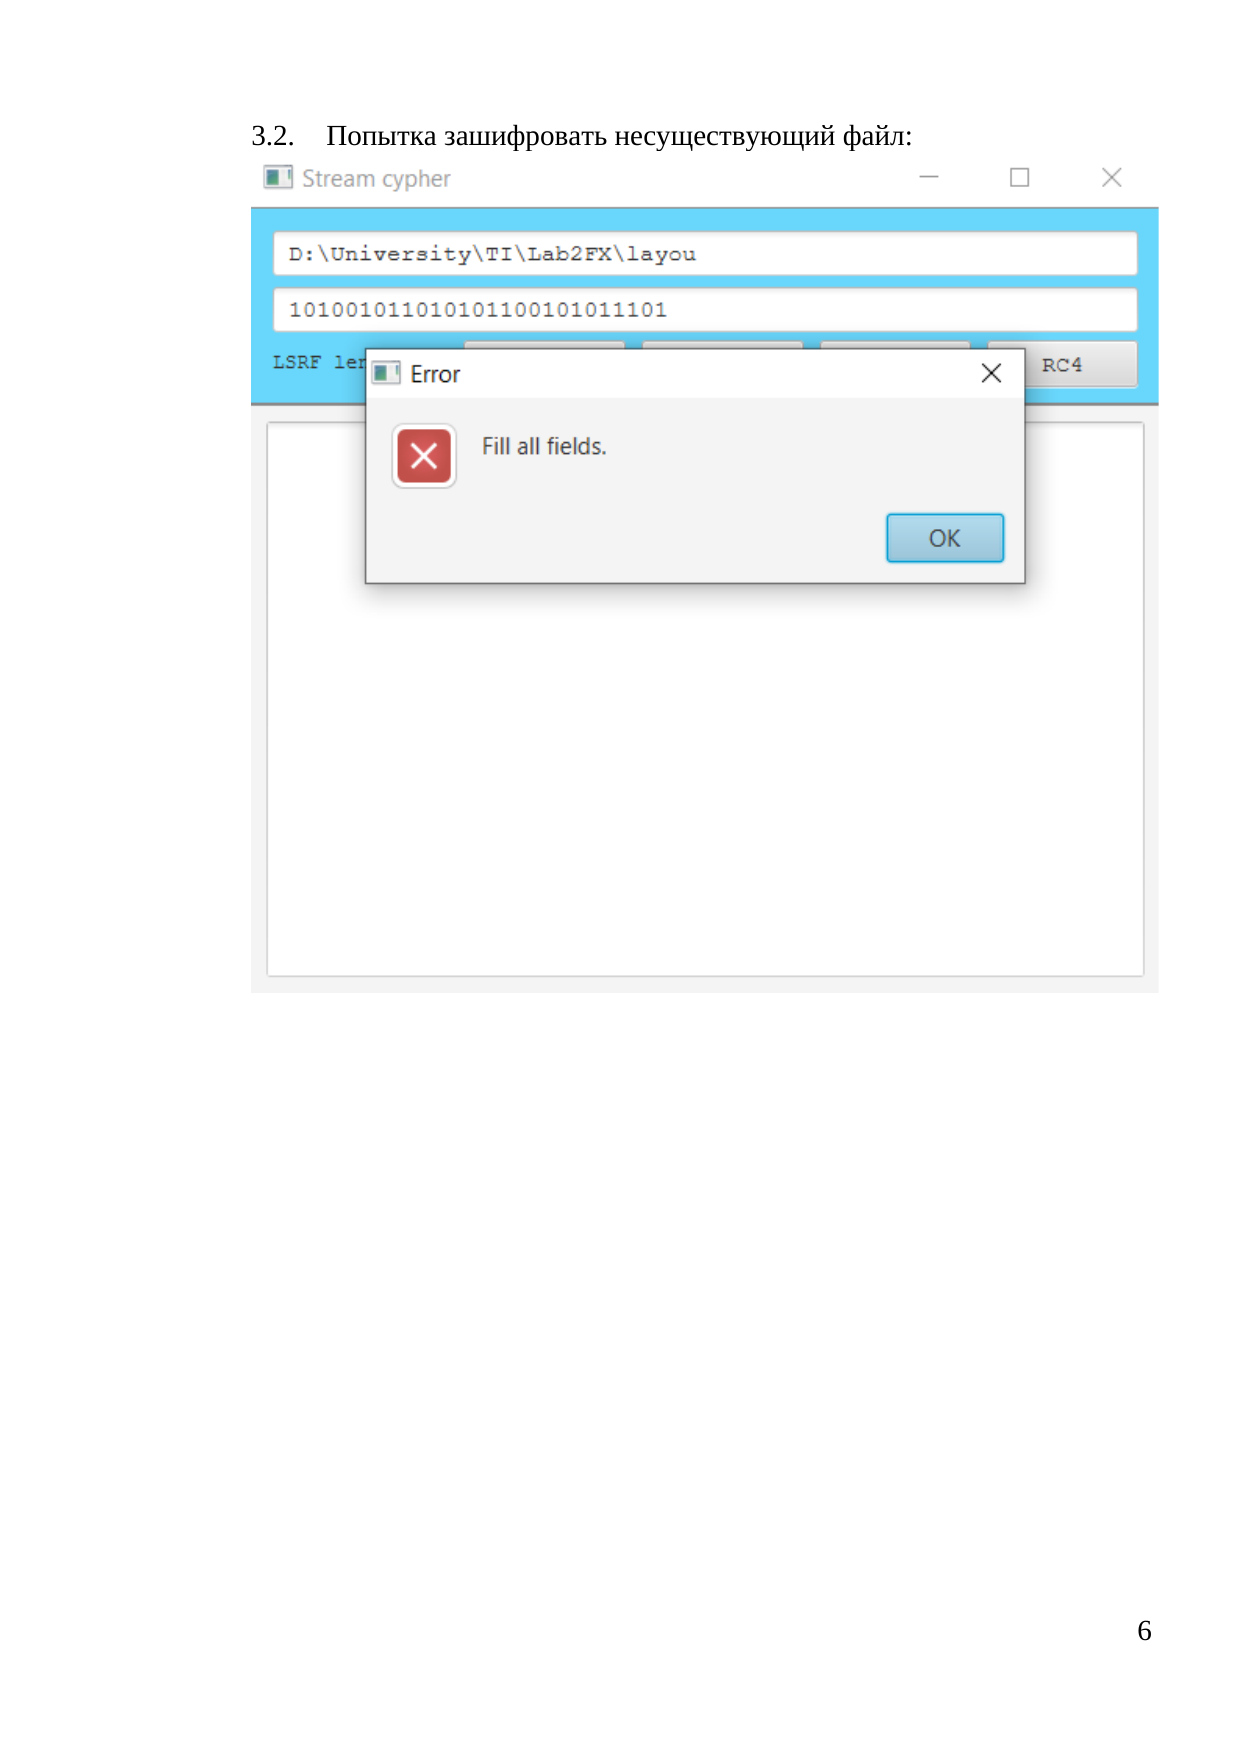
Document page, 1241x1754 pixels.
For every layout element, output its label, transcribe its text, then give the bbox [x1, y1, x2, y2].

list Попытка зашифровать несуществующий файл: [251, 118, 1152, 151]
picture [251, 151, 1159, 993]
